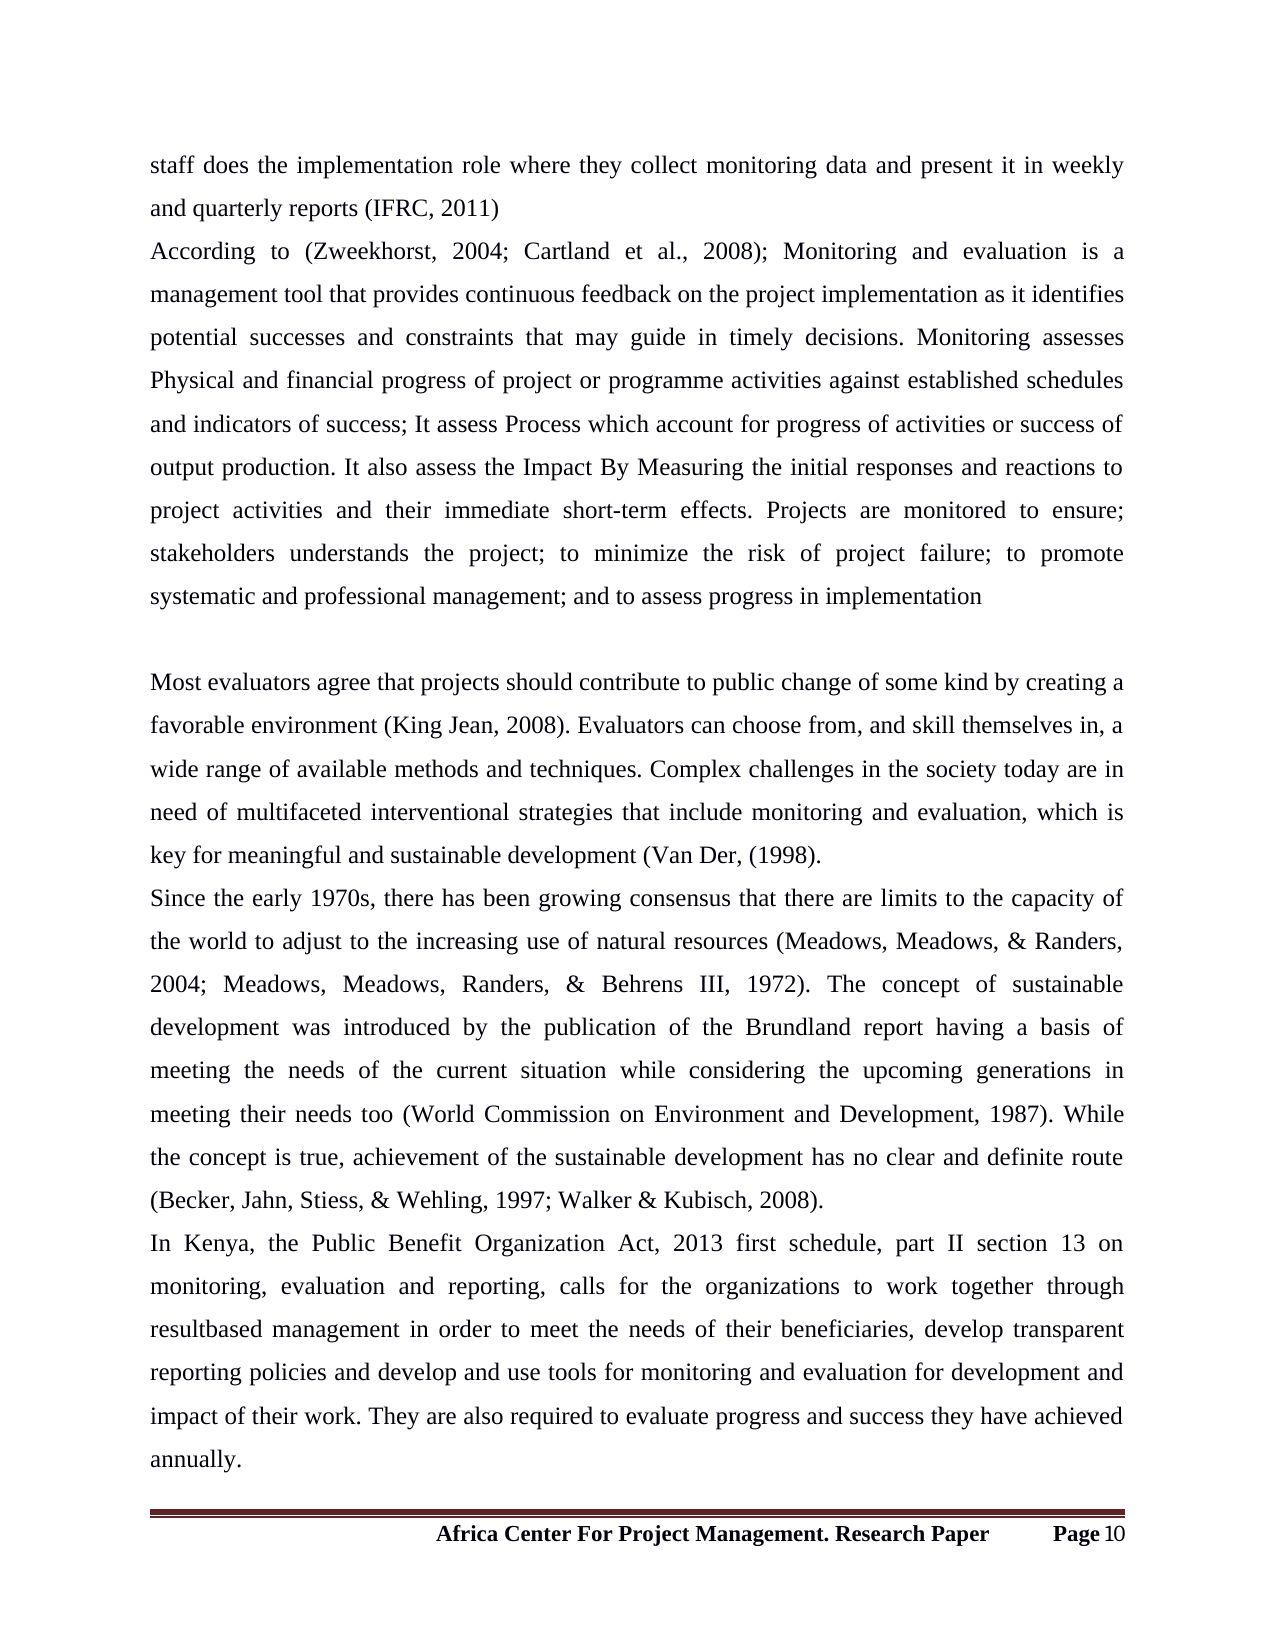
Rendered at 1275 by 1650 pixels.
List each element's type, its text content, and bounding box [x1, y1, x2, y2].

text According to (Zweekhorst, 2004; Cartland et al., 2008); Monitoring and evaluation is a management tool that provides continuous feedback on the project implementation as it identifies potential successes and constraints that may guide in timely decisions. Monitoring assesses Physical and financial progress of project or programme activities against established schedules and indicators of success; It assess Process which account for progress of activities or success of output production. It also assess the Impact By Measuring the initial responses and reactions to project activities and their immediate short-term effects. Projects are monitored to ensure; stakeholders understands the project; to minimize the risk of project failure; to promote systematic and professional management; and to assess progress in implementation [150, 236, 1125, 610]
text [150, 150, 1125, 222]
text Most evaluators agree that projects should contribute to public change of some kind by creating a favorable environment (King Jean, 2008). Evaluators can choose from, and skill themselves in, a wide range of available methods and techniques. Complex challenges in the society today are in need of multifaceted interventional strategies that include monitoring and evaluation, which is key for meaningful and sustainable development (Van Der, (1998). [150, 667, 1125, 869]
text In Kenya, the Public Benefit Organization Act, 2013 first schedule, part II section 13 on monitoring, evaluation and reporting, calls for the organizations to work together through resultbased management in order to meet the needs of their beneficiaries, develop transparent reporting policies and develop and use tools for monitoring and evaluation for development and impact of their work. They are also required to evaluate progress and success they have achieved annually. [150, 1228, 1125, 1473]
text Since the early 1970s, there has been growing consensus that there are limits to the capacity of the world to adjust to the increasing use of natural resources (Meadows, Meadows, & Randers, 2004; Meadows, Meadows, Randers, & Behrens III, 1972). The concept of sustainable development was introduced by the publication of the Brundland report having a basis of meeting the needs of the current situation while considering the upcoming generations in meeting their needs too (World Commission on Environment and Development, 1987). While the concept is true, achievement of the sustainable development has no clear and definite route (Becker, Jahn, Stiess, & Wehling, 1997; Walker & Kubisch, 2008). [150, 883, 1125, 1214]
